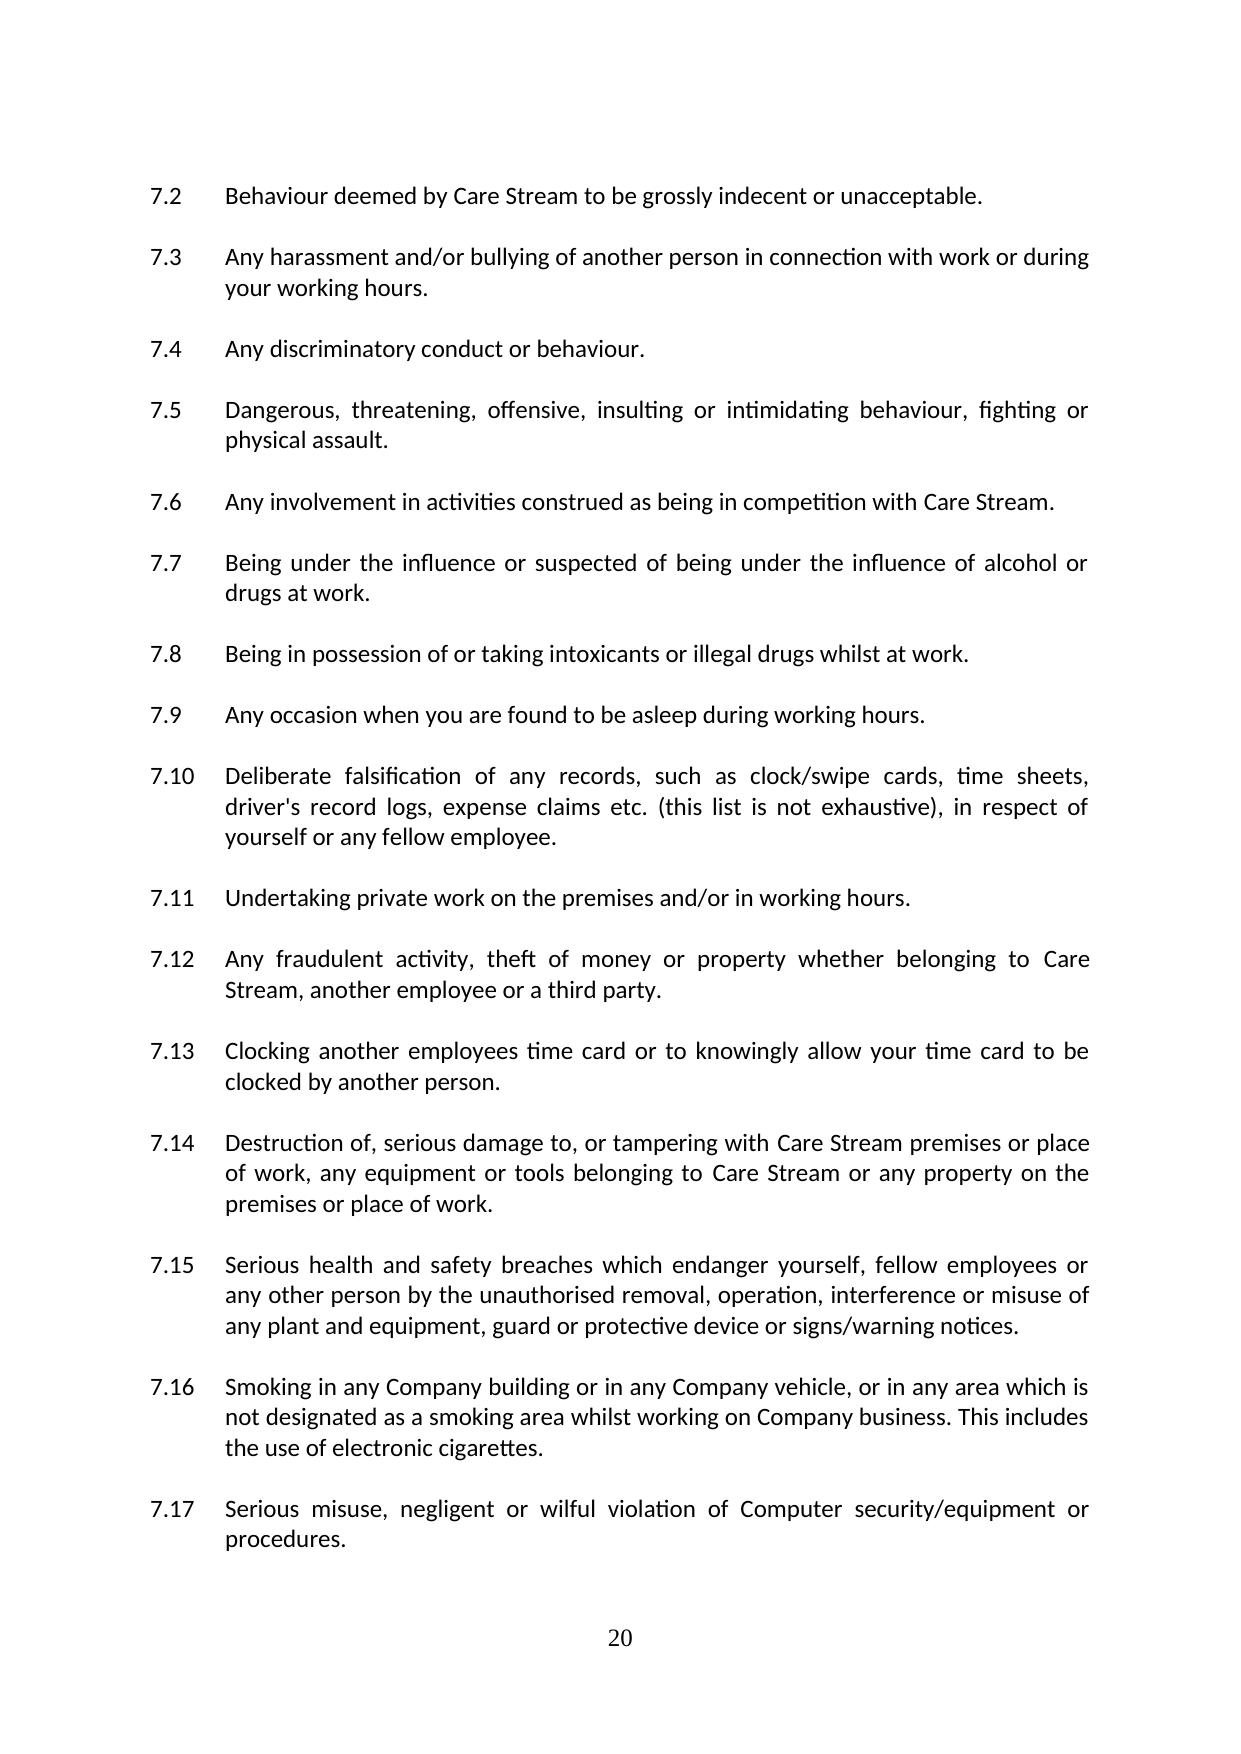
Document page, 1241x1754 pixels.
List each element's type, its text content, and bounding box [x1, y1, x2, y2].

text 7.3 Any harassment and/or bullying of another person in connection with work or during your working hours. [150, 242, 1090, 303]
text 7.2 Behaviour deemed by Care Stream to be grossly indecent or unacceptable. [150, 181, 1090, 211]
text 7.16 Smoking in any Company building or in any Company vehicle, or in any area which is not designated as a smoking area whilst working on Company business. This includes the use of electronic cigarettes. [150, 1371, 1090, 1462]
text 7.7 Being under the influence or suspected of being under the influence of alcohol or drugs at work. [150, 547, 1090, 608]
text 7.5 Dangerous, threatening, offensive, insulting or intimidating behaviour, fighting or physical assault. [150, 394, 1090, 455]
text 7.4 Any discriminatory conduct or behaviour. [150, 333, 1090, 364]
text 7.13 Clocking another employees time card or to knowingly allow your time card to be clocked by another person. [150, 1035, 1090, 1096]
text 7.9 Any occasion when you are found to be asleep during working hours. [150, 699, 1090, 730]
text 7.17 Serious misuse, negligent or wilful violation of Computer security/equipment or procedures. [150, 1493, 1090, 1554]
text 7.15 Serious health and safety breaches which endanger yourself, fellow employees or any other person by the unauthorised removal, operation, interference or misuse of any plant and equipment, guard or protective device or signs/warning notices. [150, 1249, 1090, 1340]
text 7.6 Any involvement in activities construed as being in competition with Care Stream. [150, 486, 1090, 516]
text 7.11 Undertaking private work on the premises and/or in working hours. [150, 882, 1090, 913]
text 7.14 Destruction of, serious damage to, or tampering with Care Stream premises or place of work, any equipment or tools belonging to Care Stream or any property on the premises or place of work. [150, 1127, 1090, 1218]
text 7.12 Any fraudulent activity, theft of money or property whether belonging to Care Stream, another employee or a third party. [150, 943, 1090, 1004]
text 7.10 Deliberate falsification of any records, such as clock/swipe cards, time sheets, driver's record logs, expense claims etc. (this list is not exhaustive), in respect of yourself or any fellow employee. [150, 760, 1090, 852]
text 7.8 Being in possession of or taking intoxicants or illegal drugs whilst at work. [150, 638, 1090, 669]
